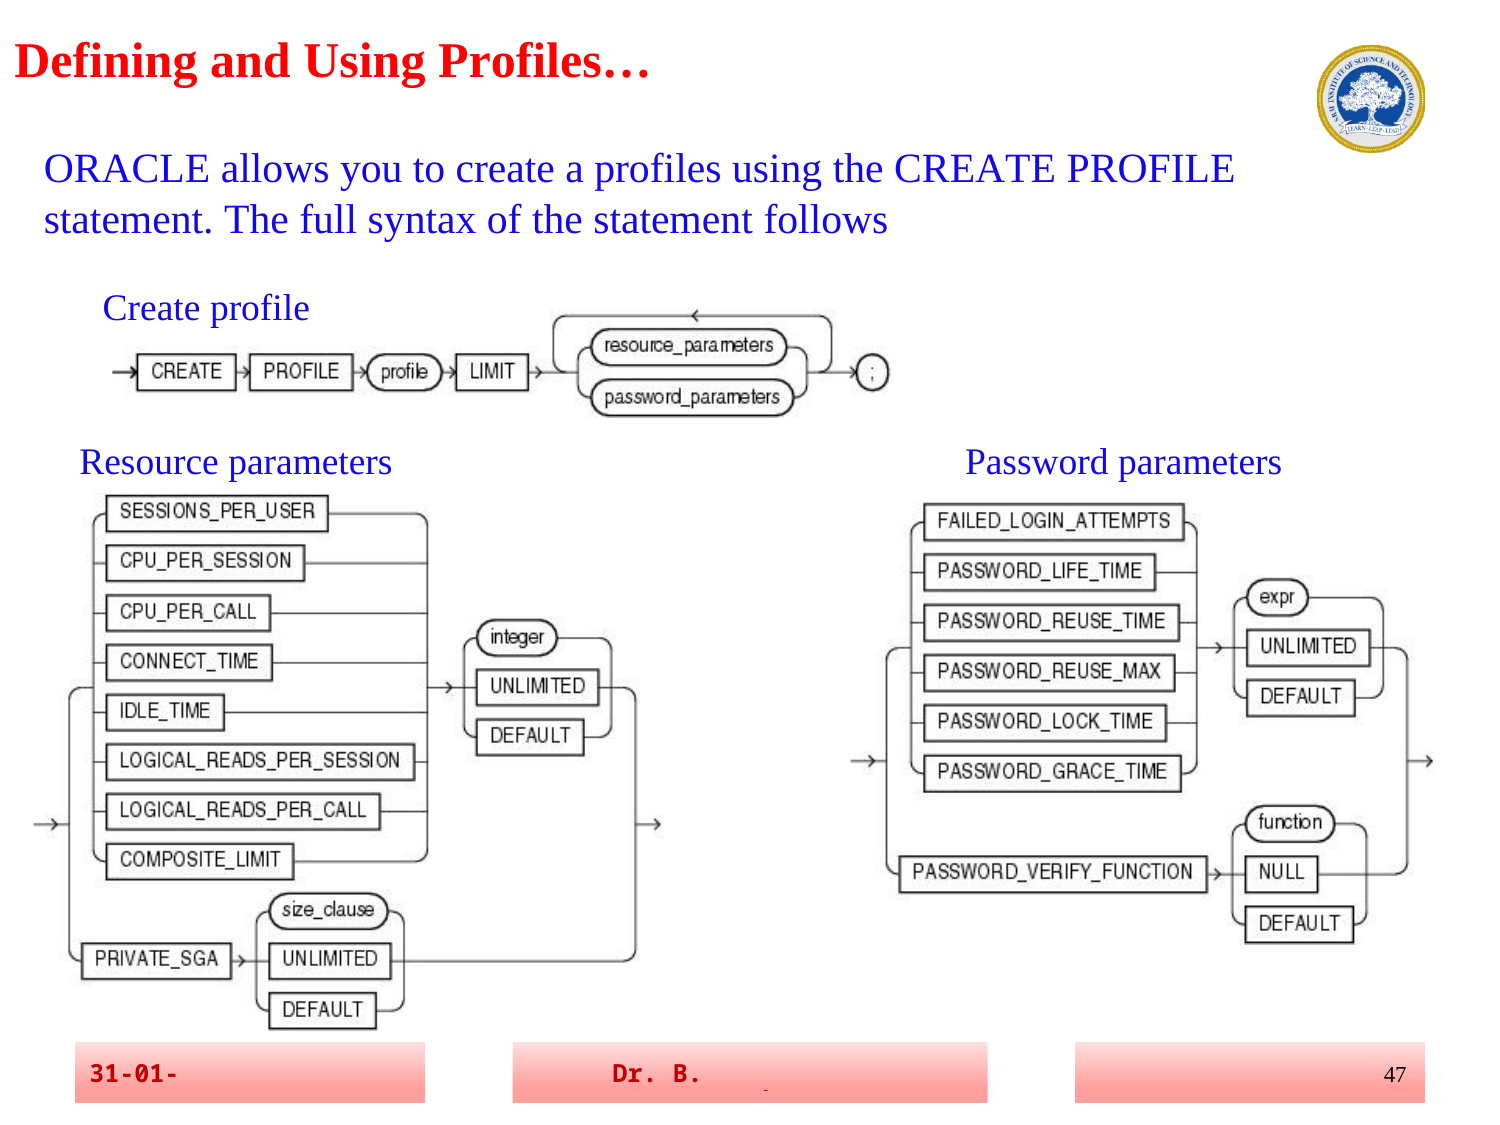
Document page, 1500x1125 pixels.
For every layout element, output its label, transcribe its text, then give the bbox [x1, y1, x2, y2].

picture [33, 492, 664, 1031]
picture [1075, 1042, 1425, 1103]
text Create profile [102, 286, 1487, 329]
picture [512, 1042, 988, 1103]
text statement. The full syntax of the statement follows [43, 194, 1487, 242]
picture [1317, 45, 1425, 146]
picture [850, 501, 1435, 945]
picture [112, 329, 892, 418]
picture [75, 1042, 426, 1103]
text ORACLE allows you to create a profiles using the CREATE PROFILE [43, 146, 1487, 192]
text Resource parameters Password parameters [79, 439, 1487, 482]
